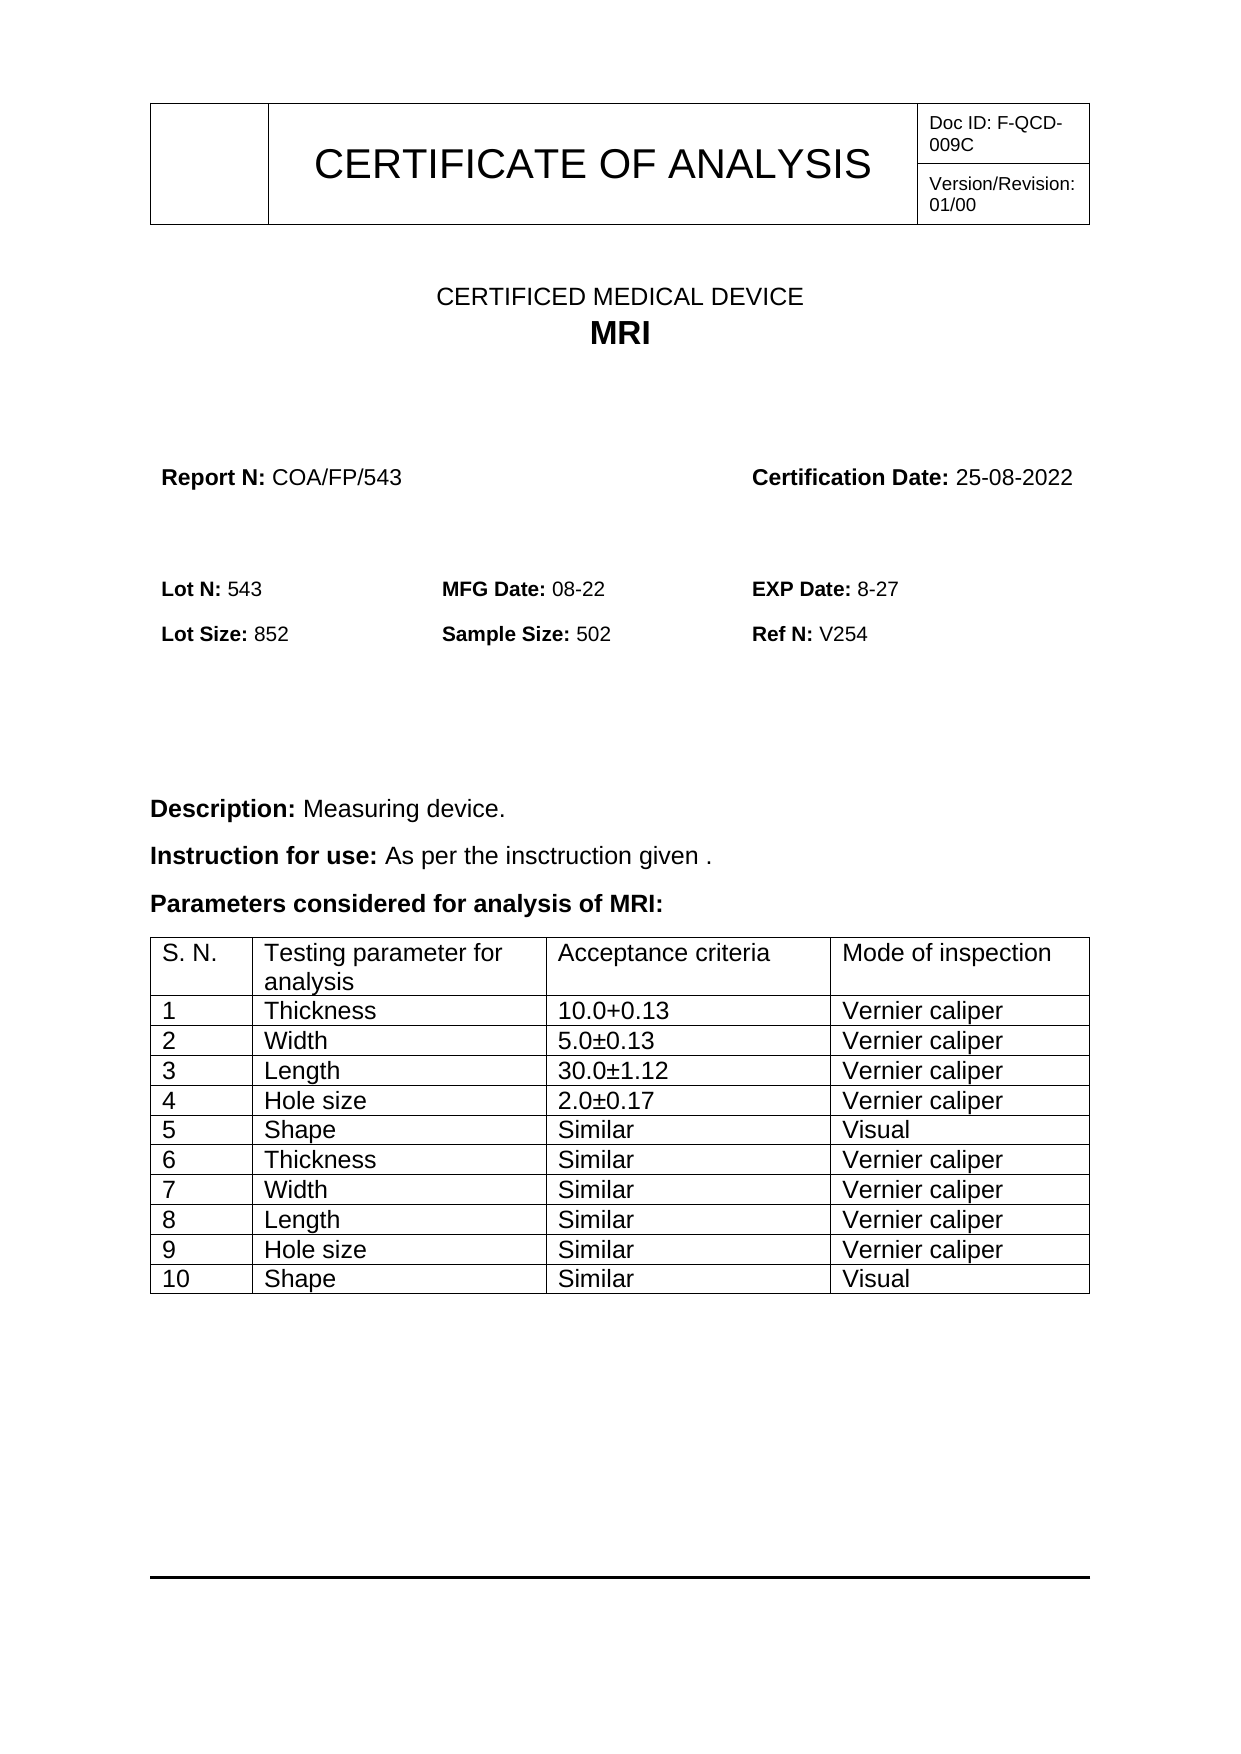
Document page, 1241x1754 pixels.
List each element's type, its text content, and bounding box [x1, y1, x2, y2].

table_cell [151, 1116, 252, 1144]
table_cell Length [253, 1205, 546, 1234]
table_cell Shape [253, 1265, 546, 1293]
table_cell Vernier caliper [831, 1175, 1089, 1204]
table_cell Vernier caliper [831, 1145, 1089, 1174]
table_cell Sample Size: 502 [431, 617, 741, 651]
table_cell Lot N: 543 [150, 561, 431, 617]
table_cell Similar [547, 1265, 830, 1293]
table_cell Thickness [253, 1145, 546, 1174]
table_cell Width [253, 1175, 546, 1204]
table_cell EXP Date: 8-27 [741, 561, 1090, 617]
table_cell Width [253, 1026, 546, 1055]
table_cell 2.0±0.17 [547, 1086, 830, 1114]
table_cell Thickness [253, 996, 546, 1025]
table_cell Visual [831, 1265, 1089, 1293]
text MRI [150, 313, 1090, 352]
table_cell [151, 1175, 252, 1204]
table_header Certification Date: 25-08-2022 [741, 464, 1090, 561]
table_cell Lot Size: 852 [150, 617, 431, 651]
table_cell 10.0+0.13 [547, 996, 830, 1025]
table_cell Visual [831, 1116, 1089, 1144]
table_cell 5.0±0.13 [547, 1026, 830, 1055]
table_cell Vernier caliper [831, 1086, 1089, 1114]
table_cell 30.0±1.12 [547, 1056, 830, 1085]
table_cell [151, 1265, 252, 1293]
table_cell [151, 1026, 252, 1055]
table_header Acceptance criteria [547, 938, 830, 995]
table_cell Similar [547, 1145, 830, 1174]
table_cell [151, 996, 252, 1025]
table_cell Hole size [253, 1086, 546, 1114]
table_cell Similar [547, 1175, 830, 1204]
table_cell [151, 1145, 252, 1174]
table_header Testing parameter for analysis [253, 938, 546, 995]
table_cell [151, 1086, 252, 1114]
table_cell Hole size [253, 1235, 546, 1263]
text CERTIFICED MEDICAL DEVICE [150, 282, 1090, 311]
table_cell MFG Date: 08-22 [431, 561, 741, 617]
table_header S. N. [151, 938, 252, 995]
table_cell Vernier caliper [831, 1056, 1089, 1085]
table_cell [151, 1205, 252, 1234]
table_cell Shape [253, 1116, 546, 1144]
table_cell Similar [547, 1116, 830, 1144]
table_cell Vernier caliper [831, 1026, 1089, 1055]
table_cell Similar [547, 1235, 830, 1263]
text Description: Measuring device. [150, 794, 1090, 822]
table_cell Length [253, 1056, 546, 1085]
table_cell Vernier caliper [831, 996, 1089, 1025]
table_cell Ref N: V254 [741, 617, 1090, 651]
table_cell [151, 1235, 252, 1263]
table_cell Vernier caliper [831, 1235, 1089, 1263]
table_cell Similar [547, 1205, 830, 1234]
table_cell Vernier caliper [831, 1205, 1089, 1234]
table_header Report N: COA/FP/543 [150, 464, 741, 561]
table_header Mode of inspection [831, 938, 1089, 995]
table_cell [151, 1056, 252, 1085]
text Instruction for use: As per the insctruction given . [150, 841, 1090, 870]
text Parameters considered for analysis of MRI: [150, 889, 1090, 918]
